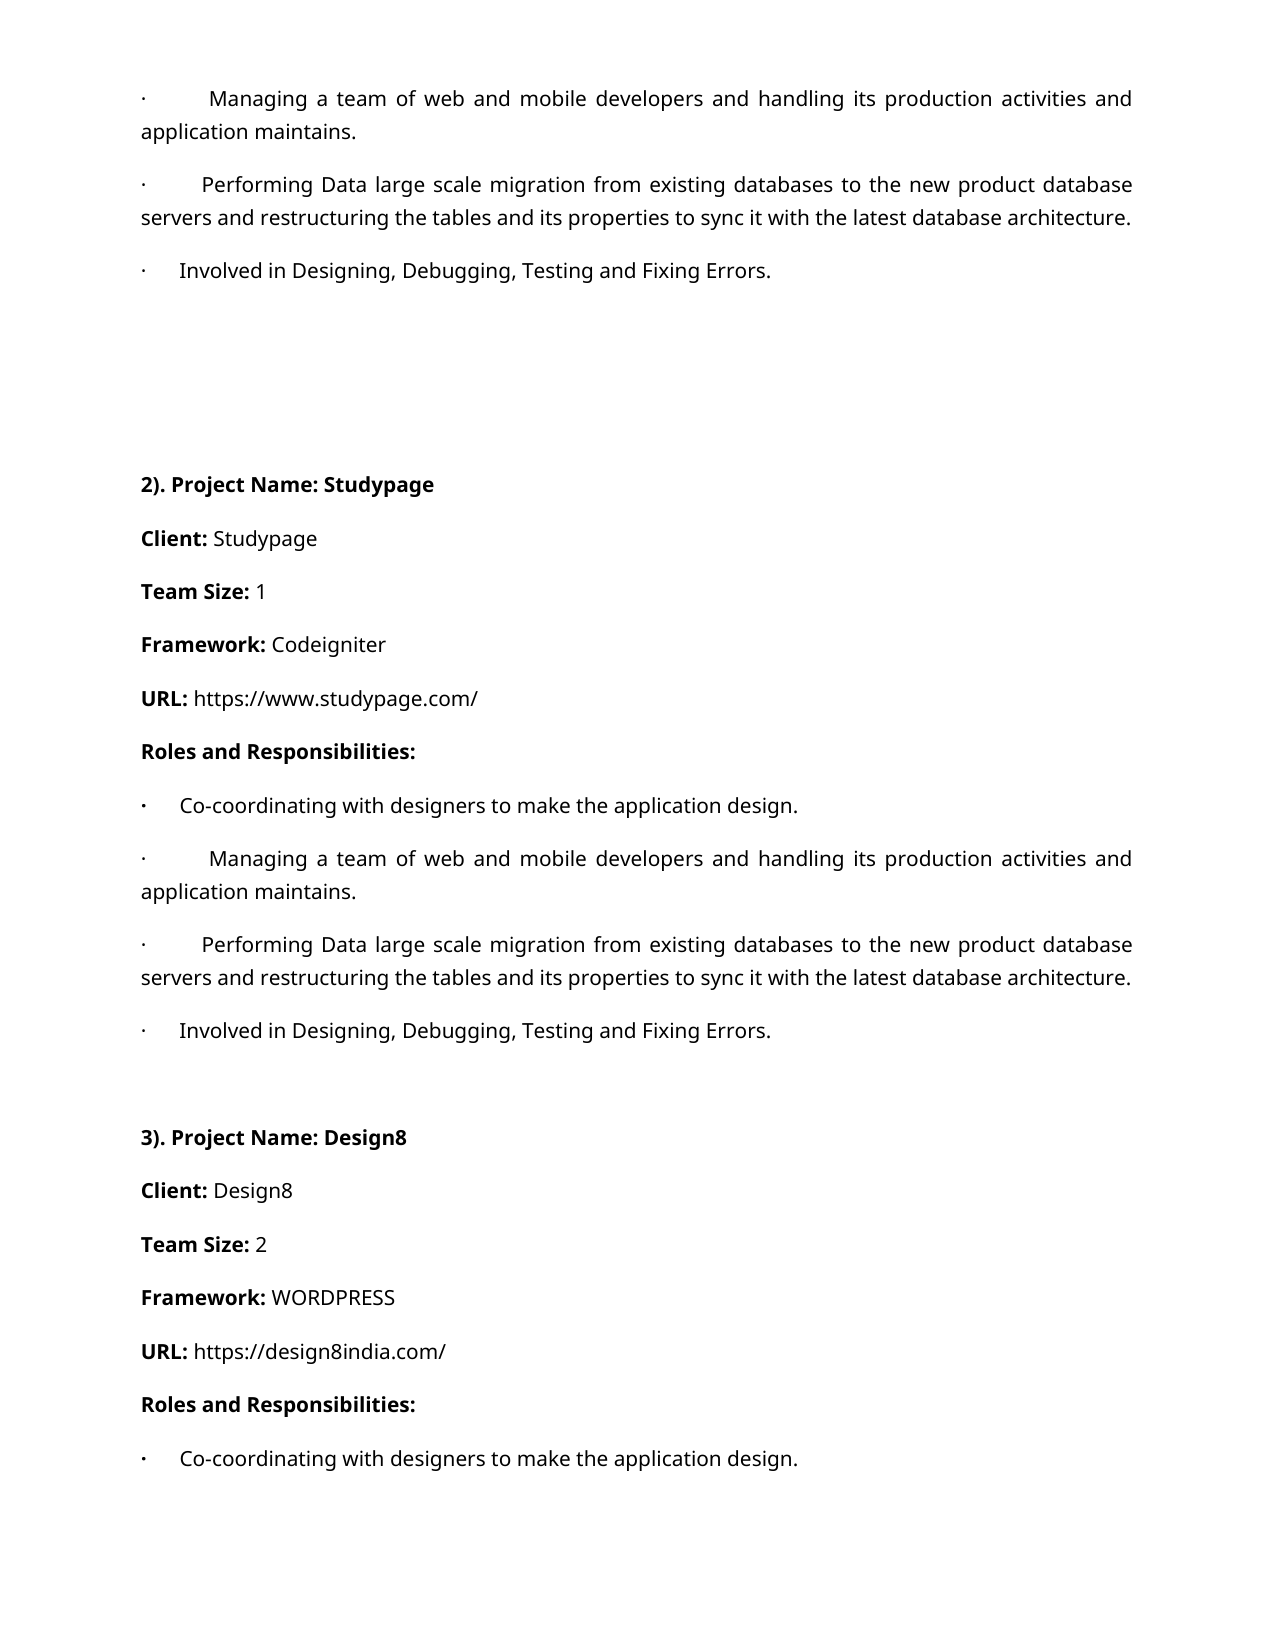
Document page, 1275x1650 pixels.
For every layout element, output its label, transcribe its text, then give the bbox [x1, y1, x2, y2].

text URL: https://design8india.com/ [141, 1337, 1134, 1365]
text URL: https://www.studypage.com/ [141, 684, 1134, 712]
text · Managing a team of web and mobile developers and handling its production activities and application maintains. [141, 844, 1134, 905]
text Roles and Responsibilities: [141, 737, 1134, 766]
text · Co-coordinating with designers to make the application design. [141, 1444, 1134, 1472]
text 2). Project Name: Studypage [141, 470, 1134, 499]
text 3). Project Name: Design8 [141, 1123, 1134, 1152]
text · Performing Data large scale migration from existing databases to the new product database servers and restructuring the tables and its properties to sync it with the latest database architecture. [141, 930, 1134, 991]
text Team Size: 2 [141, 1230, 1134, 1258]
text Client: Design8 [141, 1177, 1134, 1205]
text · Involved in Designing, Debugging, Testing and Fixing Errors. [141, 1016, 1134, 1045]
text Roles and Responsibilities: [141, 1390, 1134, 1419]
text Framework: Codeigniter [141, 631, 1134, 659]
text · Involved in Designing, Debugging, Testing and Fixing Errors. [141, 256, 1134, 285]
text · Co-coordinating with designers to make the application design. [141, 791, 1134, 819]
text Team Size: 1 [141, 577, 1134, 606]
text Client: Studypage [141, 524, 1134, 552]
text · Managing a team of web and mobile developers and handling its production activities and application maintains. [141, 84, 1134, 145]
text · Performing Data large scale migration from existing databases to the new product database servers and restructuring the tables and its properties to sync it with the latest database architecture. [141, 170, 1134, 231]
text Framework: WORDPRESS [141, 1283, 1134, 1312]
